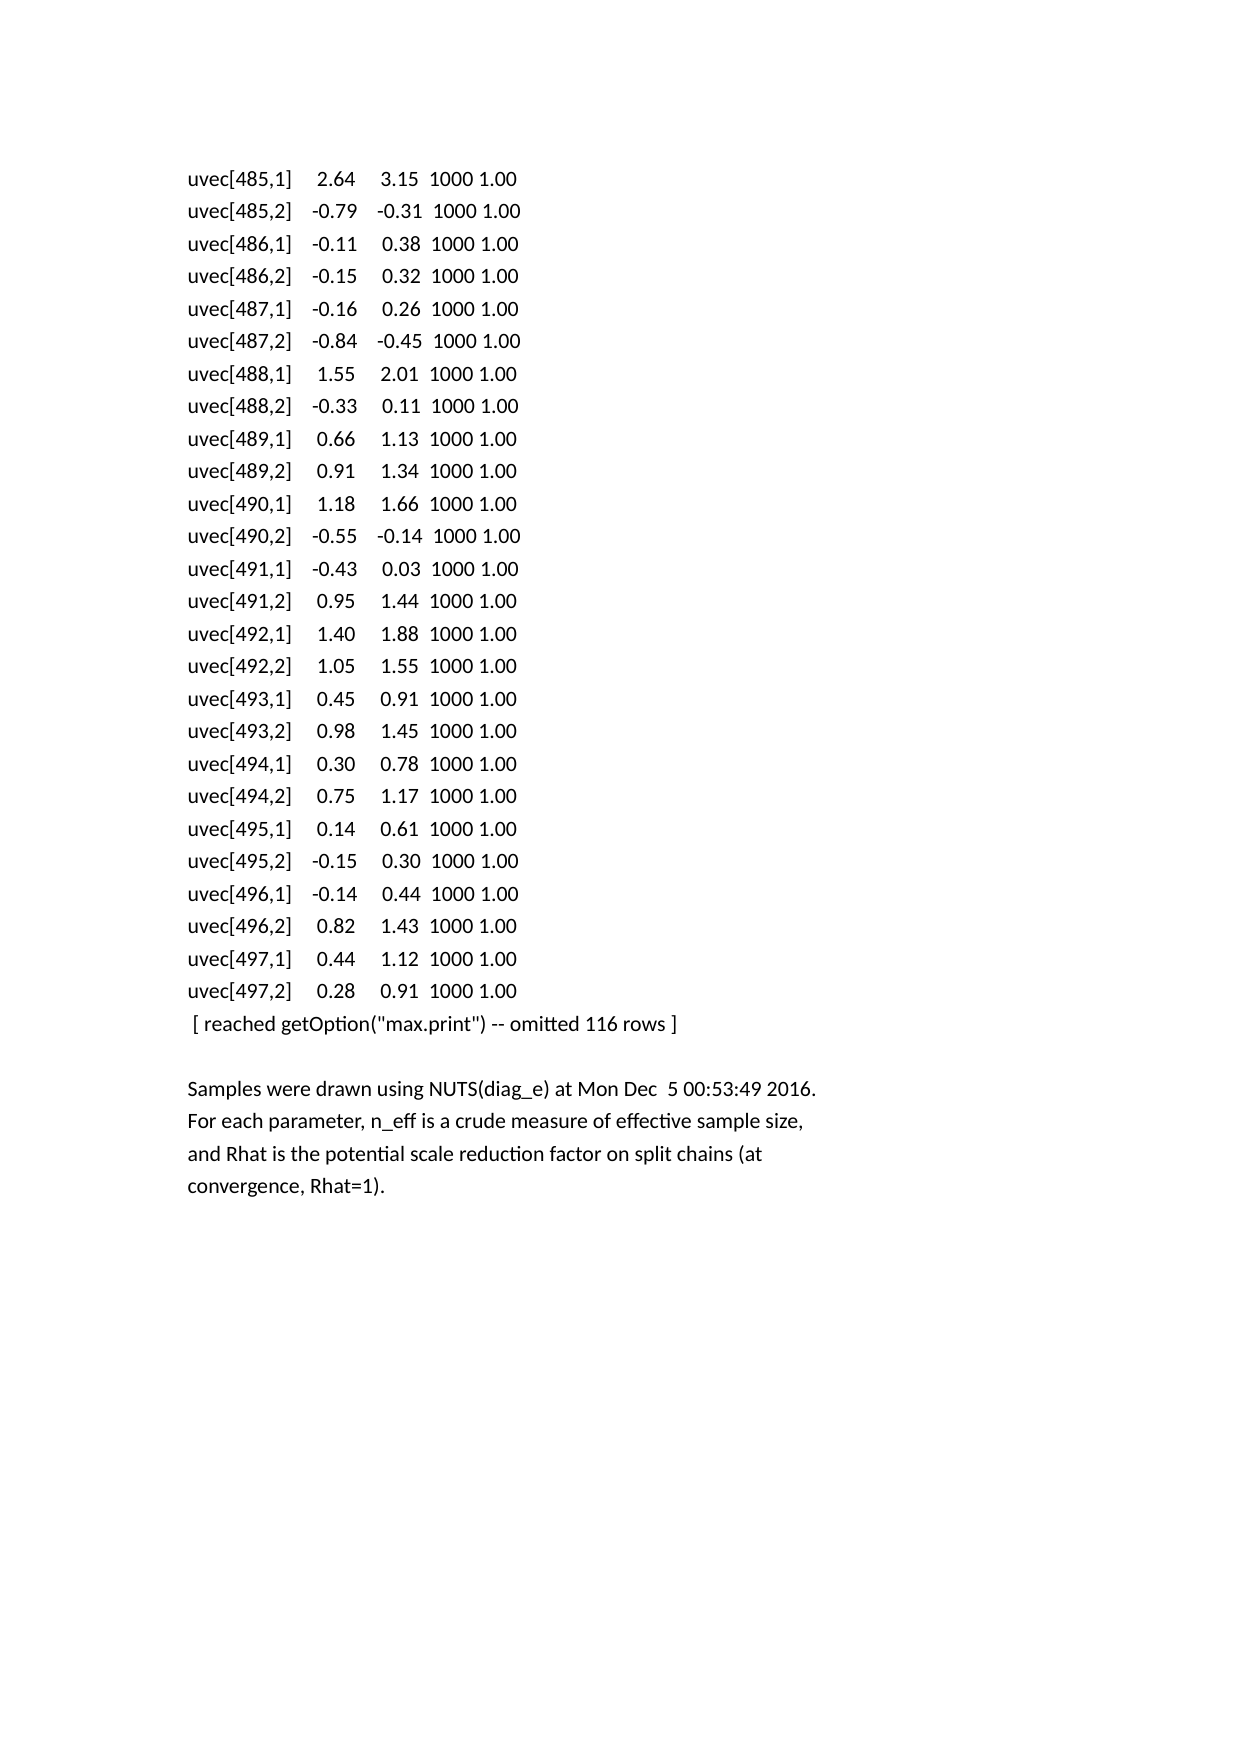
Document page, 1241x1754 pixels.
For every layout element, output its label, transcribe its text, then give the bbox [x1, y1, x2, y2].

text and Rhat is the potential scale reduction factor on split chains (at [187, 1137, 1053, 1169]
text uvec[489,2] 0.91 1.34 1000 1.00 [187, 454, 1053, 487]
text uvec[494,2] 0.75 1.17 1000 1.00 [187, 779, 1053, 812]
text uvec[488,2] -0.33 0.11 1000 1.00 [187, 389, 1053, 422]
text uvec[496,2] 0.82 1.43 1000 1.00 [187, 909, 1053, 942]
text convergence, Rhat=1). [187, 1169, 1053, 1202]
text Samples were drawn using NUTS(diag_e) at Mon Dec 5 00:53:49 2016. [187, 1072, 1053, 1104]
text uvec[493,1] 0.45 0.91 1000 1.00 [187, 682, 1053, 714]
text uvec[486,1] -0.11 0.38 1000 1.00 [187, 227, 1053, 259]
text uvec[495,1] 0.14 0.61 1000 1.00 [187, 812, 1053, 844]
text uvec[487,1] -0.16 0.26 1000 1.00 [187, 292, 1053, 324]
text uvec[488,1] 1.55 2.01 1000 1.00 [187, 357, 1053, 389]
text uvec[486,2] -0.15 0.32 1000 1.00 [187, 259, 1053, 292]
text uvec[491,1] -0.43 0.03 1000 1.00 [187, 552, 1053, 584]
text For each parameter, n_eff is a crude measure of effective sample size, [187, 1104, 1053, 1137]
text [ reached getOption("max.print") -- omitted 116 rows ] [187, 1007, 1053, 1039]
text uvec[487,2] -0.84 -0.45 1000 1.00 [187, 324, 1053, 357]
text uvec[489,1] 0.66 1.13 1000 1.00 [187, 422, 1053, 454]
text uvec[492,1] 1.40 1.88 1000 1.00 [187, 617, 1053, 649]
text uvec[495,2] -0.15 0.30 1000 1.00 [187, 844, 1053, 877]
text uvec[490,2] -0.55 -0.14 1000 1.00 [187, 519, 1053, 552]
text uvec[496,1] -0.14 0.44 1000 1.00 [187, 877, 1053, 909]
text uvec[485,2] -0.79 -0.31 1000 1.00 [187, 194, 1053, 227]
text uvec[491,2] 0.95 1.44 1000 1.00 [187, 584, 1053, 617]
text uvec[493,2] 0.98 1.45 1000 1.00 [187, 714, 1053, 747]
text uvec[492,2] 1.05 1.55 1000 1.00 [187, 649, 1053, 682]
text uvec[494,1] 0.30 0.78 1000 1.00 [187, 747, 1053, 779]
text uvec[485,1] 2.64 3.15 1000 1.00 [187, 162, 1053, 194]
text uvec[490,1] 1.18 1.66 1000 1.00 [187, 487, 1053, 519]
text uvec[497,2] 0.28 0.91 1000 1.00 [187, 974, 1053, 1007]
text uvec[497,1] 0.44 1.12 1000 1.00 [187, 942, 1053, 974]
